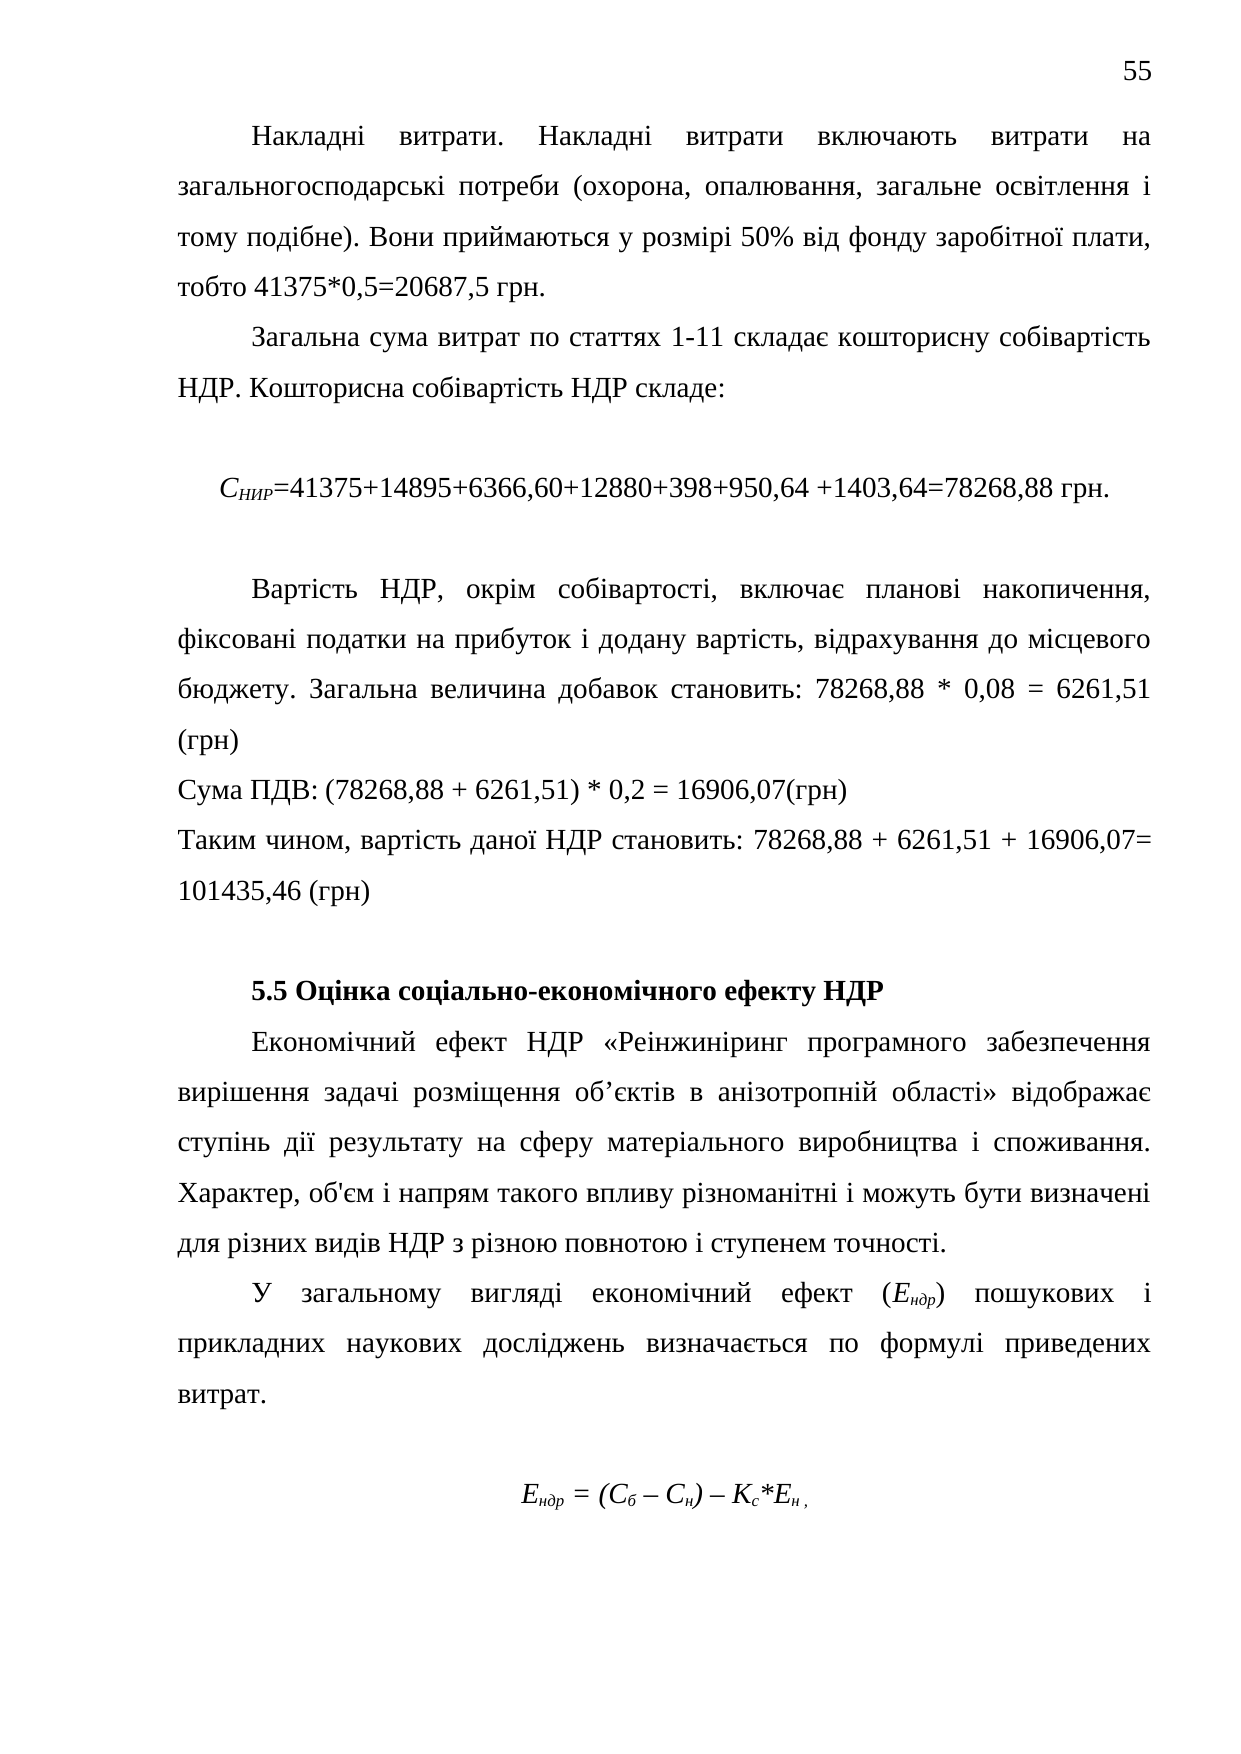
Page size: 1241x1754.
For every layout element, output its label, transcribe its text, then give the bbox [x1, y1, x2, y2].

text Економічний ефект НДР «Реінжиніринг програмного забезпечення вирішення задачі розміщення об’єктів в анізотропній області» відображає ступінь дії результату на сферу матеріального виробництва і споживання. Характер, об'єм і напрям такого впливу різноманітні і можуть бути визначені для різних видів НДР з різною повнотою і ступенем точності. [177, 1024, 1152, 1258]
text У загальному вигляді економічний ефект (Ендр) пошукових і прикладних наукових досліджень визначається по формулі приведених витрат. [177, 1275, 1152, 1409]
text Загальна сума витрат по статтях 1-11 складає кошторисну собівартість НДР. Кошторисна собівартість НДР складе: [177, 319, 1152, 403]
text Сума ПДВ: (78268,88 + 6261,51) * 0,2 = 16906,07(грн) [177, 772, 1152, 806]
text Таким чином, вартість даної НДР становить: 78268,88 + 6261,51 + 16906,07= 101435,46 (грн) [177, 822, 1152, 906]
text Накладні витрати. Накладні витрати включають витрати на загальногосподарські потреби (охорона, опалювання, загальне освітлення і тому подібне). Вони приймаються у розмірі 50% від фонду заробітної плати, тобто 41375*0,5=20687,5 грн. [177, 118, 1152, 303]
text Ендр = (Сб – Сн) – Kc*Eн , [177, 1477, 1152, 1510]
subtitle 5.5 Оцінка соціально-економічного ефекту НДР [177, 973, 1152, 1007]
text СНИР=41375+14895+6366,60+12880+398+950,64 +1403,64=78268,88 грн. [177, 470, 1152, 504]
text Вартість НДР, окрім собівартості, включає планові накопичення, фіксовані податки на прибуток і додану вартість, відрахування до місцевого бюджету. Загальна величина добавок становить: 78268,88 * 0,08 = 6261,51 (грн) [177, 571, 1152, 755]
